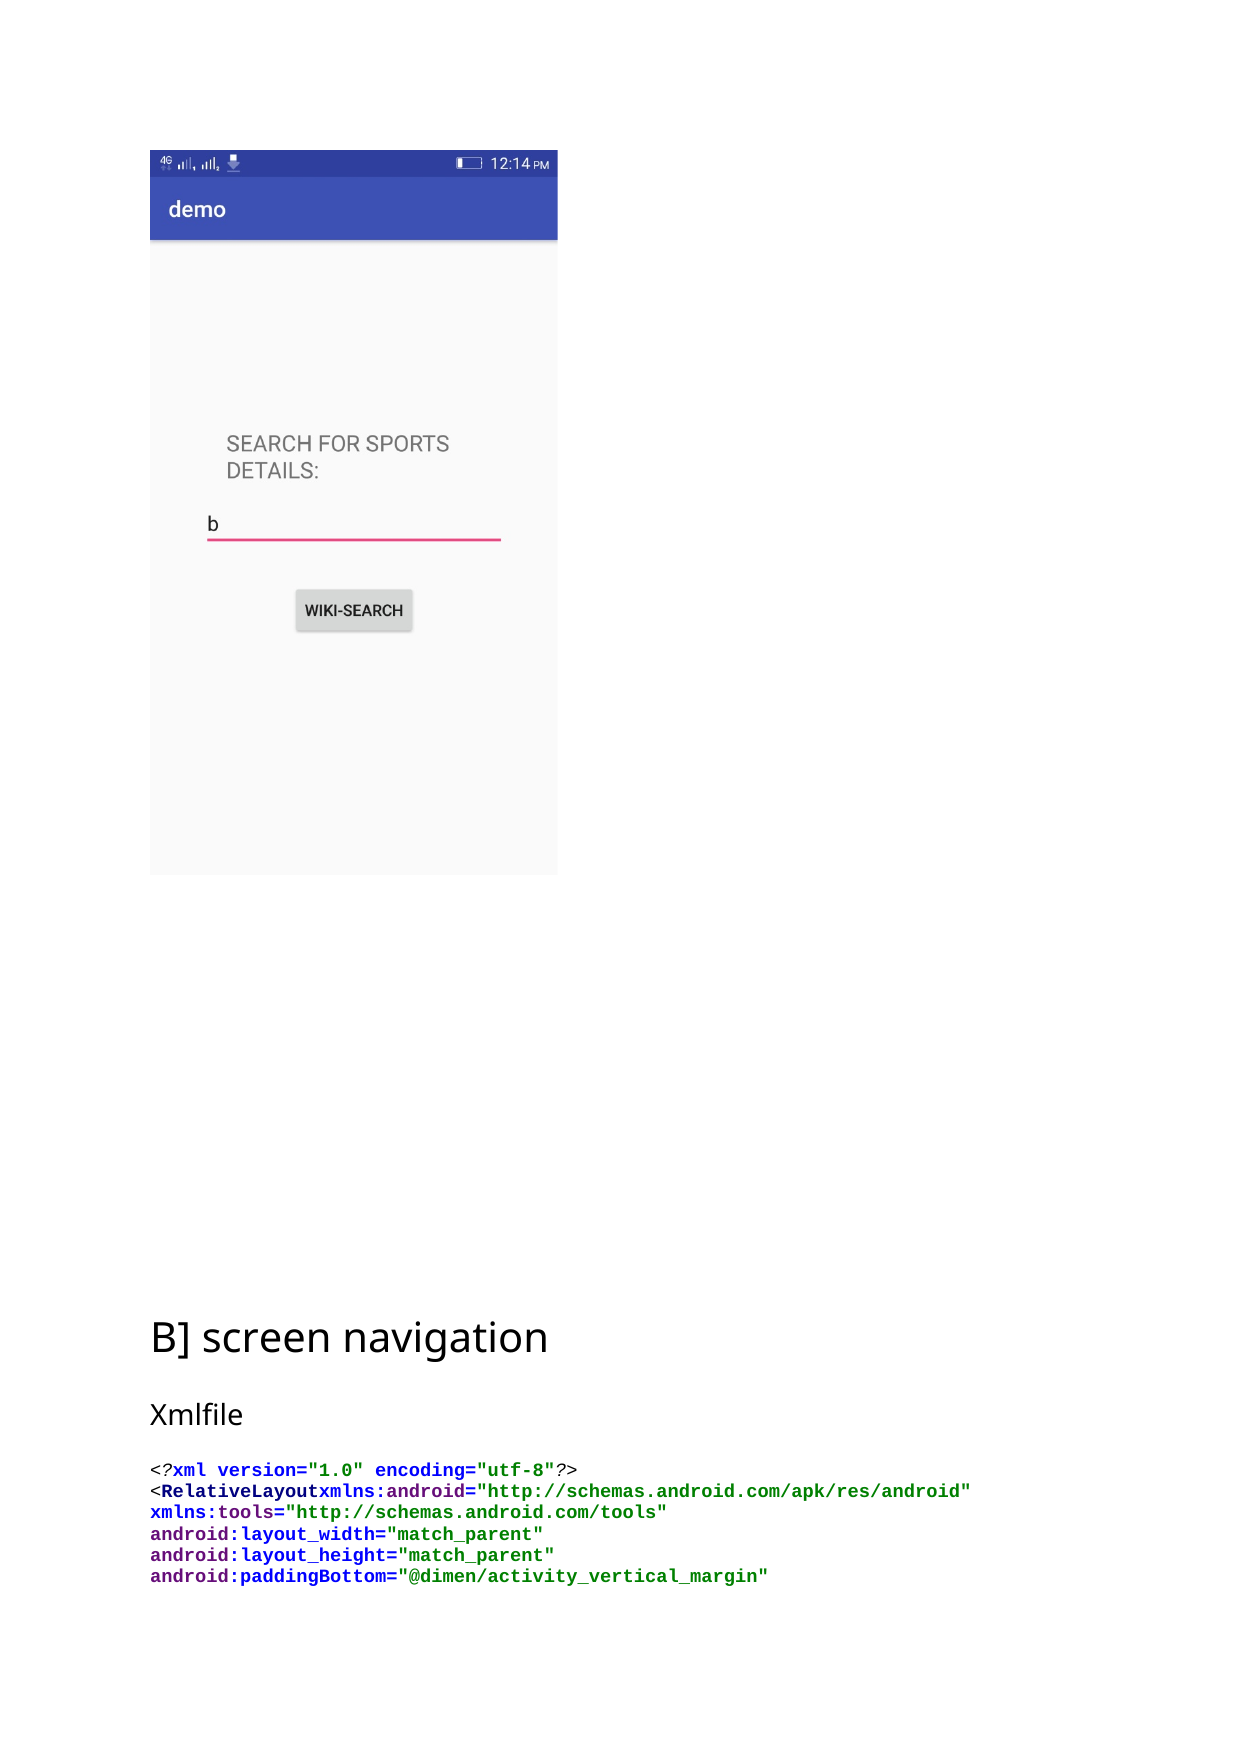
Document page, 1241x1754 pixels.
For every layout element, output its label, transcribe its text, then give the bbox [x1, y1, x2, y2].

picture [150, 150, 558, 875]
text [150, 1461, 1090, 1588]
text Xmlfile [150, 1394, 1090, 1434]
text B] screen navigation [150, 1308, 1090, 1365]
